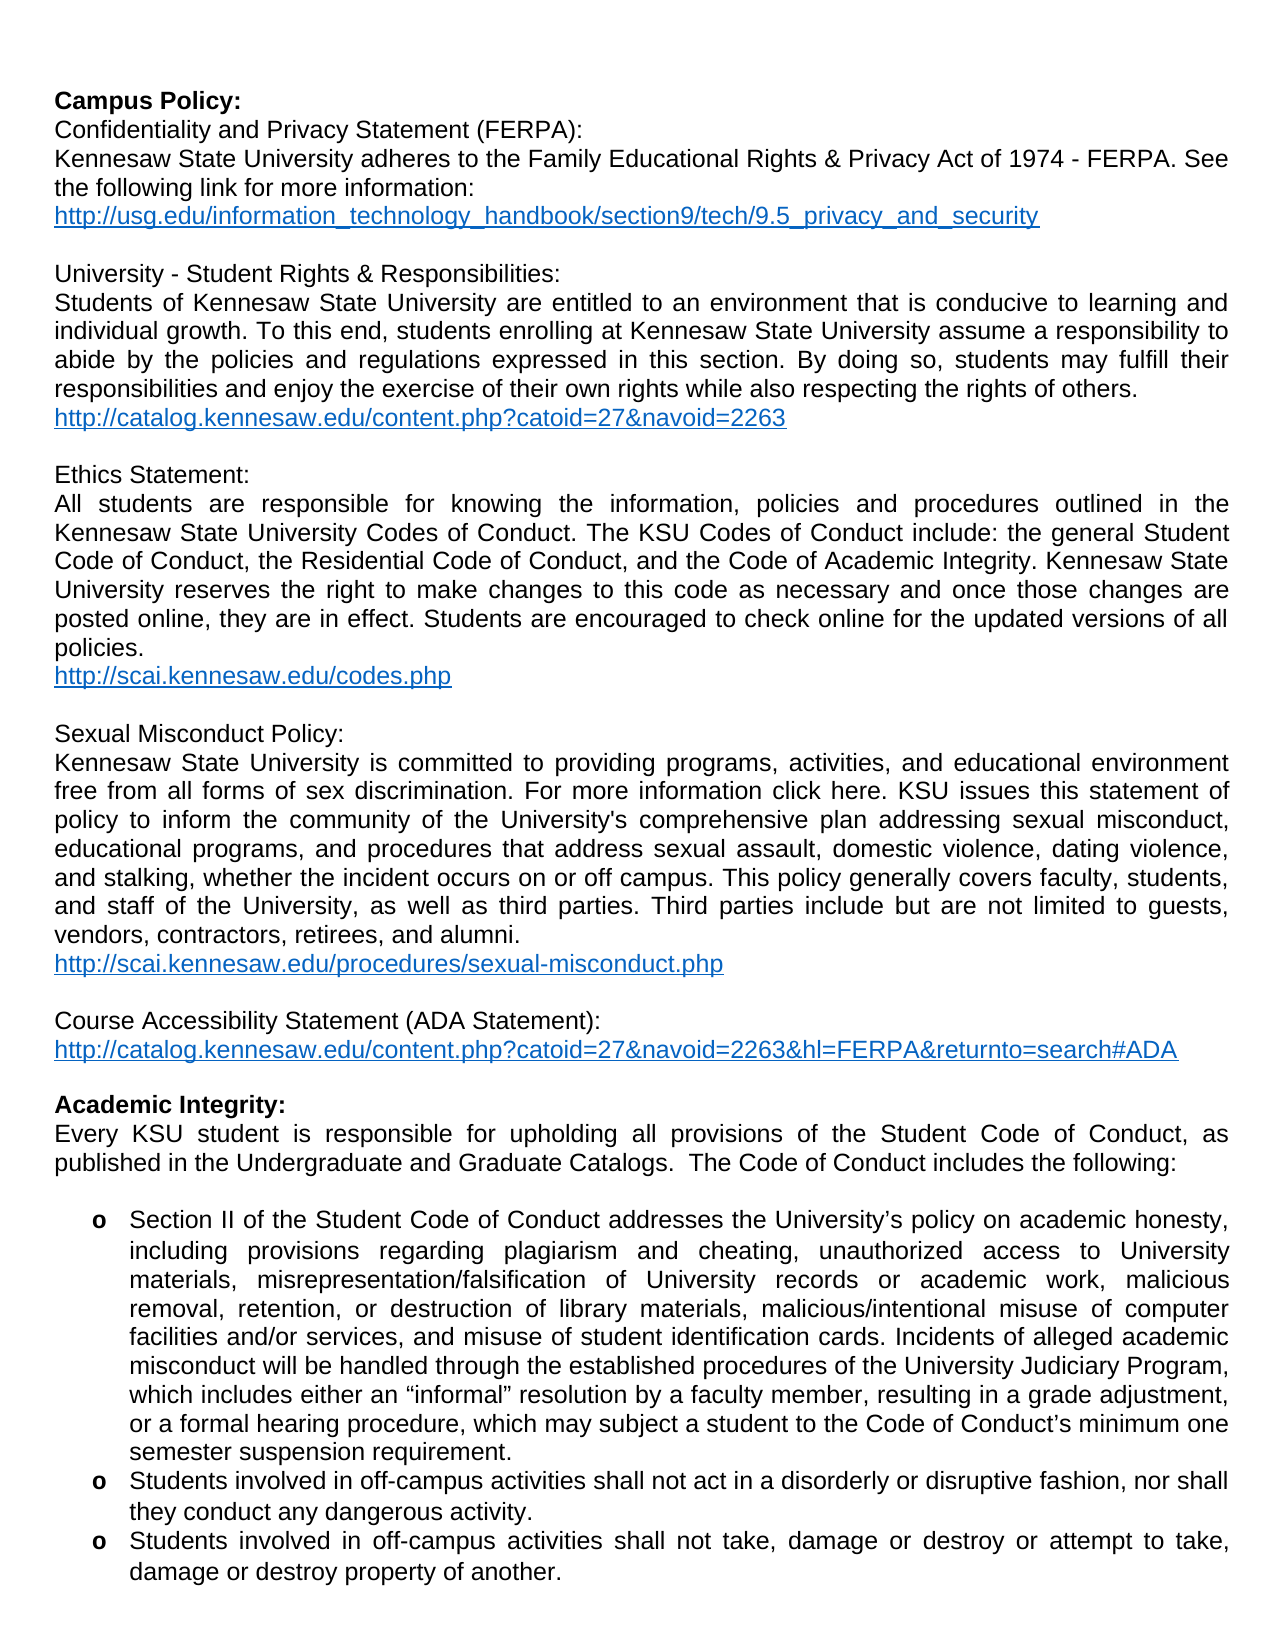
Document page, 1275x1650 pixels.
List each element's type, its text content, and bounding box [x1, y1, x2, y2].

text Students of Kennesaw State University are entitled to an environment that is conducive to learning and individual growth. To this end, students enrolling at Kennesaw State University assume a responsibility to abide by the policies and regulations expressed in this section. By doing so, students may fulfill their responsibilities and enjoy the exercise of their own rights while also respecting the rights of others. [54, 288, 1231, 403]
text Academic Integrity: [54, 1090, 1231, 1119]
text Every KSU student is responsible for upholding all provisions of the Student Code of Conduct, as published in the Undergraduate and Graduate Catalogs. The Code of Conduct includes the following: [54, 1119, 1231, 1176]
text Ethics Statement: [54, 460, 1231, 489]
text Sexual Misconduct Policy: [54, 719, 1231, 748]
text http://scai.kennesaw.edu/procedures/sexual-misconduct.php [54, 949, 1231, 978]
text University - Student Rights & Responsibilities: [54, 259, 1231, 288]
text Campus Policy: [54, 86, 1231, 115]
text http://usg.edu/information_technology_handbook/section9/tech/9.5_privacy_and_security [54, 201, 1231, 230]
text All students are responsible for knowing the information, policies and procedures outlined in the Kennesaw State University Codes of Conduct. The KSU Codes of Conduct include: the general Student Code of Conduct, the Residential Code of Conduct, and the Code of Academic Integrity. Kennesaw State University reserves the right to make changes to this code as necessary and once those changes are posted online, they are in effect. Students are encouraged to check online for the updated versions of all policies. [54, 489, 1231, 661]
text Confidentiality and Privacy Statement (FERPA): [54, 115, 1231, 144]
text http://catalog.kennesaw.edu/content.php?catoid=27&navoid=2263&hl=FERPA&returnto=search#ADA [54, 1035, 1231, 1064]
text Kennesaw State University is committed to providing programs, activities, and educational environment free from all forms of sex discrimination. For more information click here. KSU issues this statement of policy to inform the community of the University's comprehensive plan addressing sexual misconduct, educational programs, and procedures that address sexual assault, domestic violence, dating violence, and stalking, whether the incident occurs on or off campus. This policy generally covers faculty, students, and staff of the University, as well as third parties. Third parties include but are not limited to guests, vendors, contractors, retirees, and alumni. [54, 748, 1231, 949]
text Kennesaw State University adheres to the Family Educational Rights & Privacy Act of 1974 - FERPA. See the following link for more information: [54, 144, 1231, 201]
list Section II of the Student Code of Conduct addresses the University’s policy on academic honesty, including provisions regarding plagiarism and cheating, unauthorized access to University materials, misrepresentation/falsification of University records or academic work, malicious removal, retention, or destruction of library materials, malicious/intentional misuse of computer facilities and/or services, and misuse of student identification cards. Incidents of alleged academic misconduct will be handled through the established procedures of the University Judiciary Program, which includes either an “informal” resolution by a faculty member, resulting in a grade adjustment, or a formal hearing procedure, which may subject a student to the Code of Conduct’s minimum one semester suspension requirement. [92, 1205, 1231, 1466]
text http://catalog.kennesaw.edu/content.php?catoid=27&navoid=2263 [54, 403, 1231, 431]
text Course Accessibility Statement (ADA Statement): [54, 1006, 1231, 1035]
list Students involved in off-campus activities shall not take, damage or destroy or attempt to take, damage or destroy property of another. [92, 1526, 1231, 1586]
list Students involved in off-campus activities shall not act in a disorderly or disruptive fashion, nor shall they conduct any dangerous activity. [92, 1466, 1231, 1526]
text http://scai.kennesaw.edu/codes.php [54, 661, 1231, 690]
